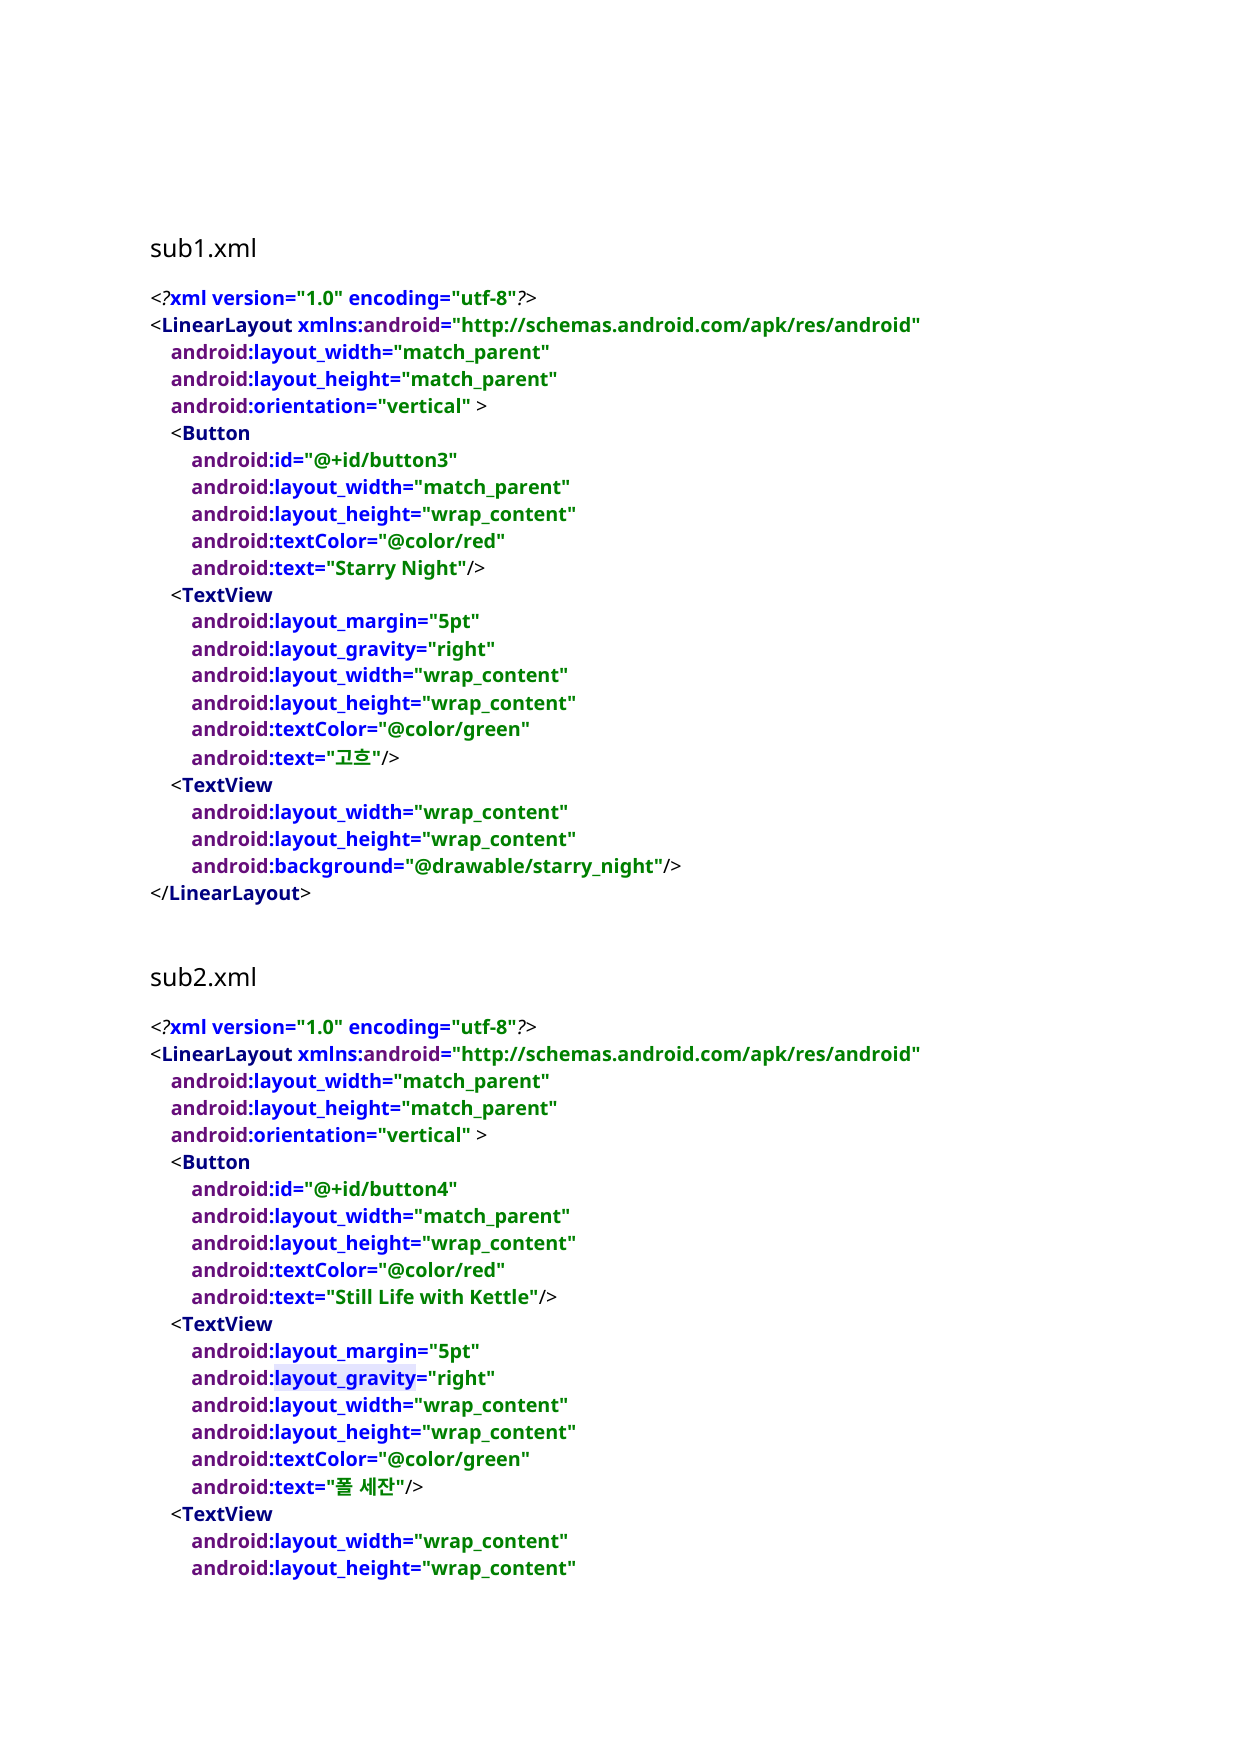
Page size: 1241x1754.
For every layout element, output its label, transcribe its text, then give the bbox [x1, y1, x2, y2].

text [150, 1013, 1090, 1582]
text sub2.xml [150, 960, 1090, 994]
text sub1.xml [150, 231, 1090, 265]
text <?xml version="1.0" encoding="utf-8"?> <LinearLayout xmlns:android="http://schemas.android.com/apk/res/android" android:layout_width="match_parent" android:layout_height="match_parent" android:orientation="vertical" > <Button android:id="@+id/button3" android:layout_width="match_parent" android:layout_height="wrap_content" android:textColor="@color/red" android:text="Starry Night"/> <TextView android:layout_margin="5pt" android:layout_gravity="right" android:layout_width="wrap_content" android:layout_height="wrap_content" android:textColor="@color/green" android:text="고흐"/> <TextView android:layout_width="wrap_content" android:layout_height="wrap_content" android:background="@drawable/starry_night"/> </LinearLayout> [150, 284, 1090, 906]
